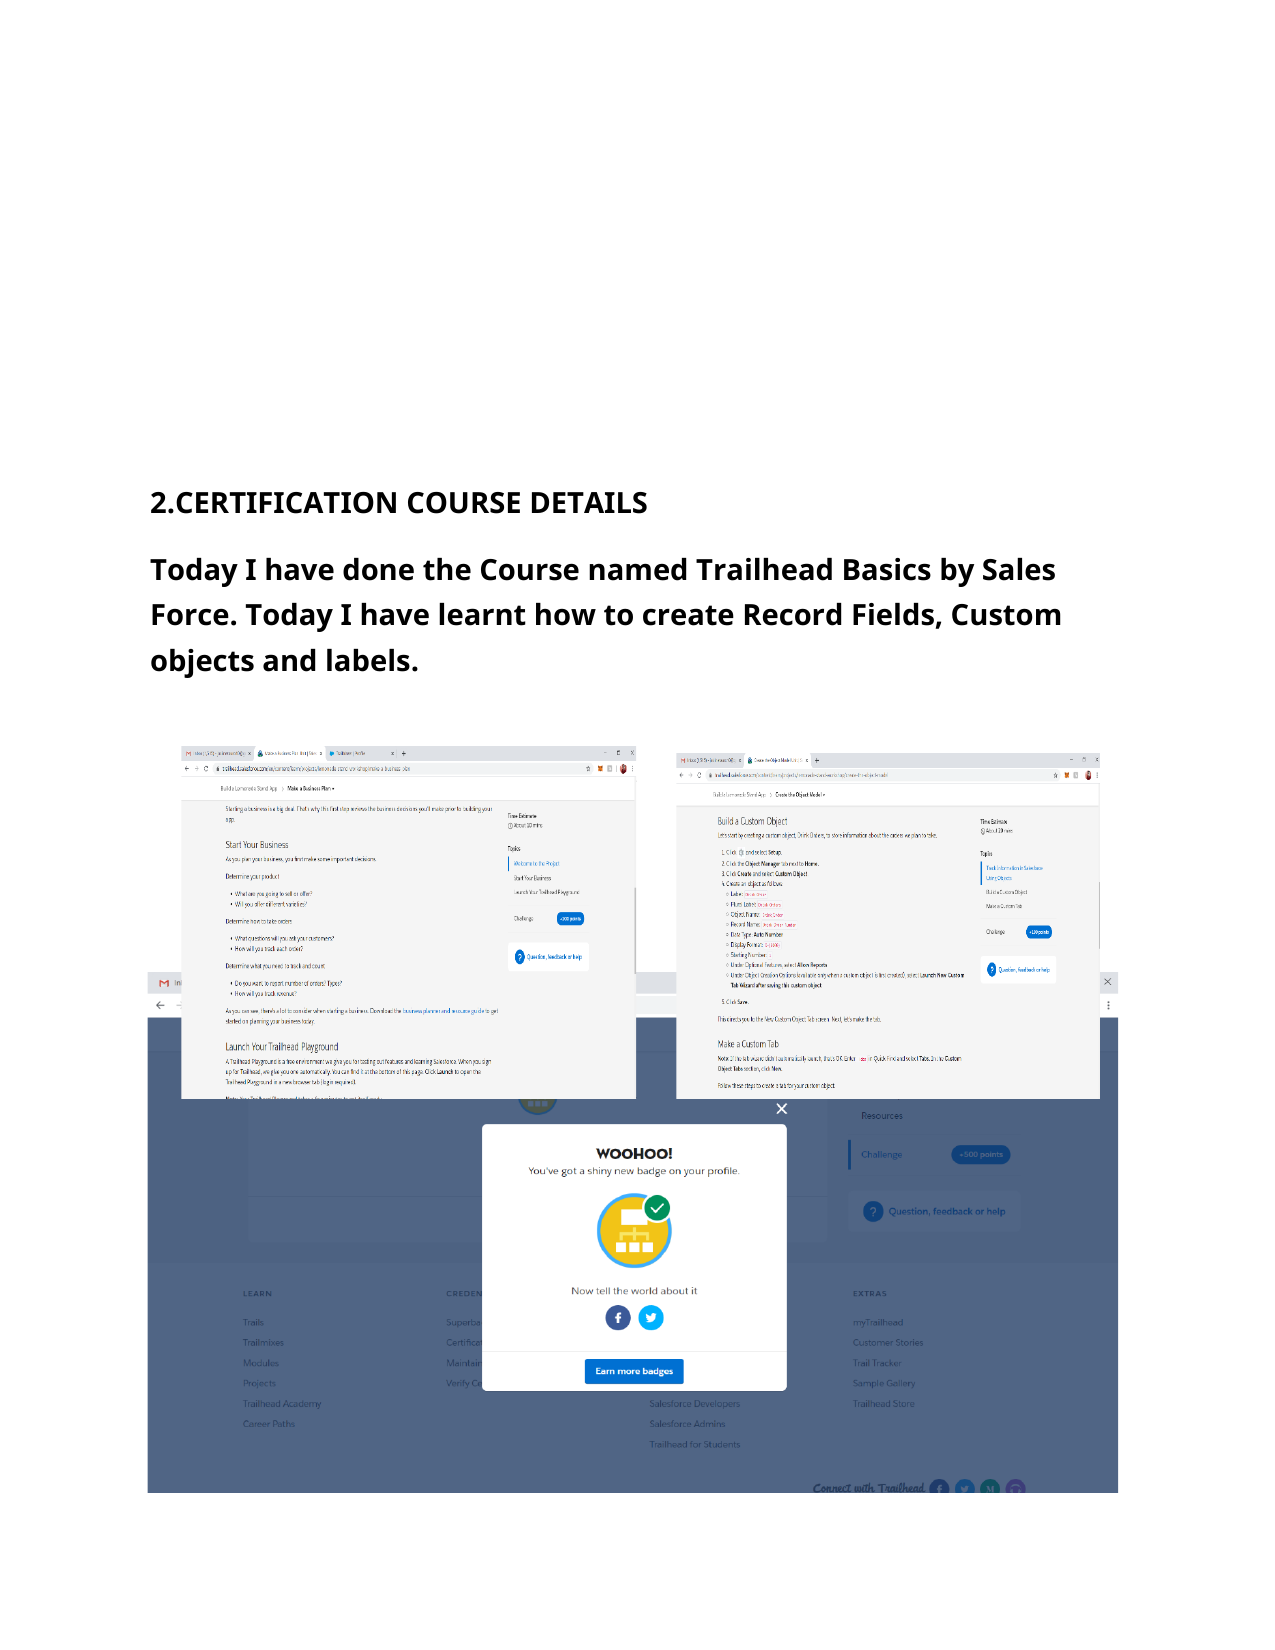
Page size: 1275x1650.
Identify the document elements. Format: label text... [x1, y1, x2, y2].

text 2.CERTIFICATION COURSE DETAILS [150, 482, 1125, 522]
text Today I have done the Course named Trailhead Basics by Sales Force. Today I have learnt how to create Record Fields, Custom objects and labels. [150, 549, 1125, 680]
picture [146, 746, 1118, 1491]
